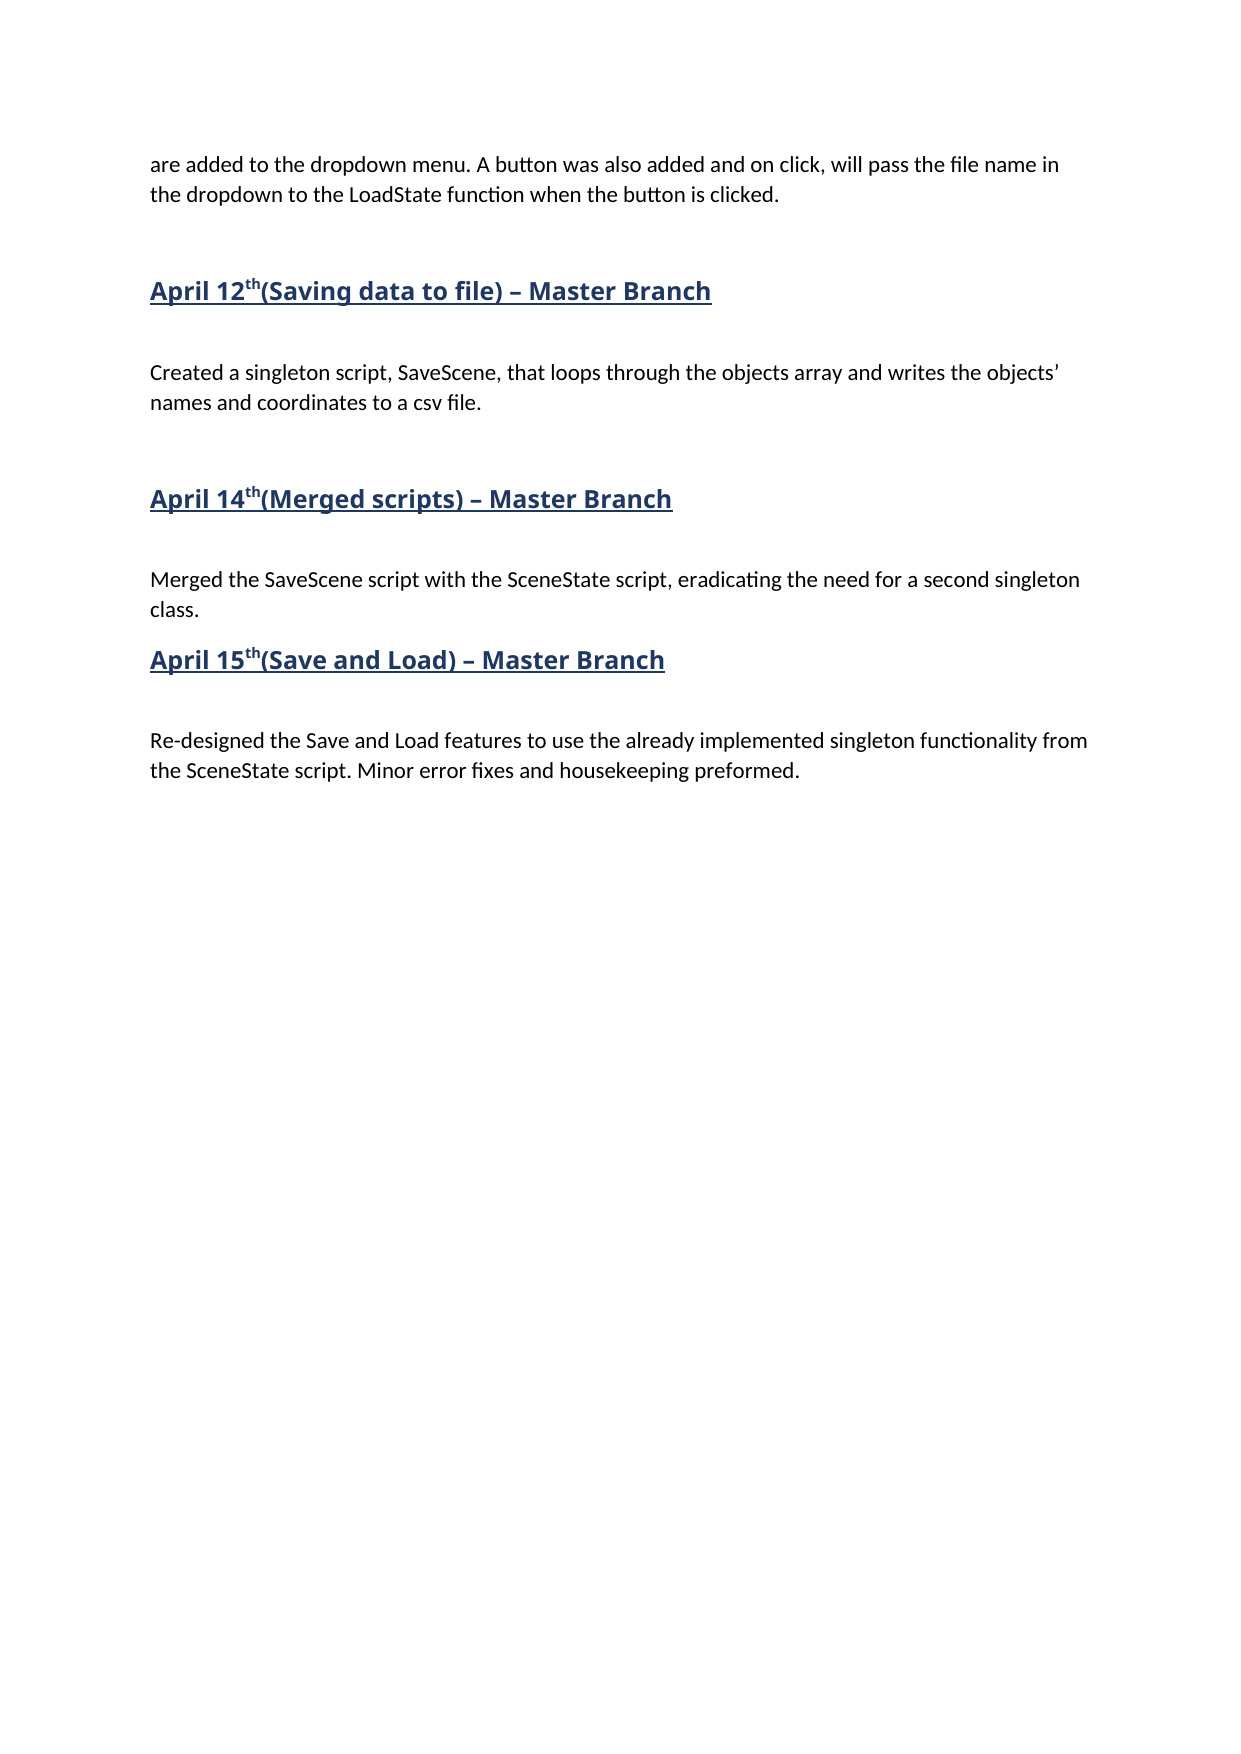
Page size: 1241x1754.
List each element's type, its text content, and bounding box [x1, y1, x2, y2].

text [150, 150, 1090, 208]
text Merged the SaveScene script with the SceneState script, eradicating the need for a second singleton class. [150, 565, 1090, 623]
subtitle April 15th(Save and Load) – Master Branch [150, 642, 1090, 676]
subtitle April 14th(Merged scripts) – Master Branch [150, 482, 1090, 516]
subtitle April 12th(Saving data to file) – Master Branch [150, 274, 1090, 308]
text Re-designed the Save and Load features to use the already implemented singleton functionality from the SceneState script. Minor error fixes and housekeeping preformed. [150, 726, 1090, 784]
text Created a singleton script, SaveScene, that loops through the objects array and writes the objects’ names and coordinates to a csv file. [150, 358, 1090, 416]
